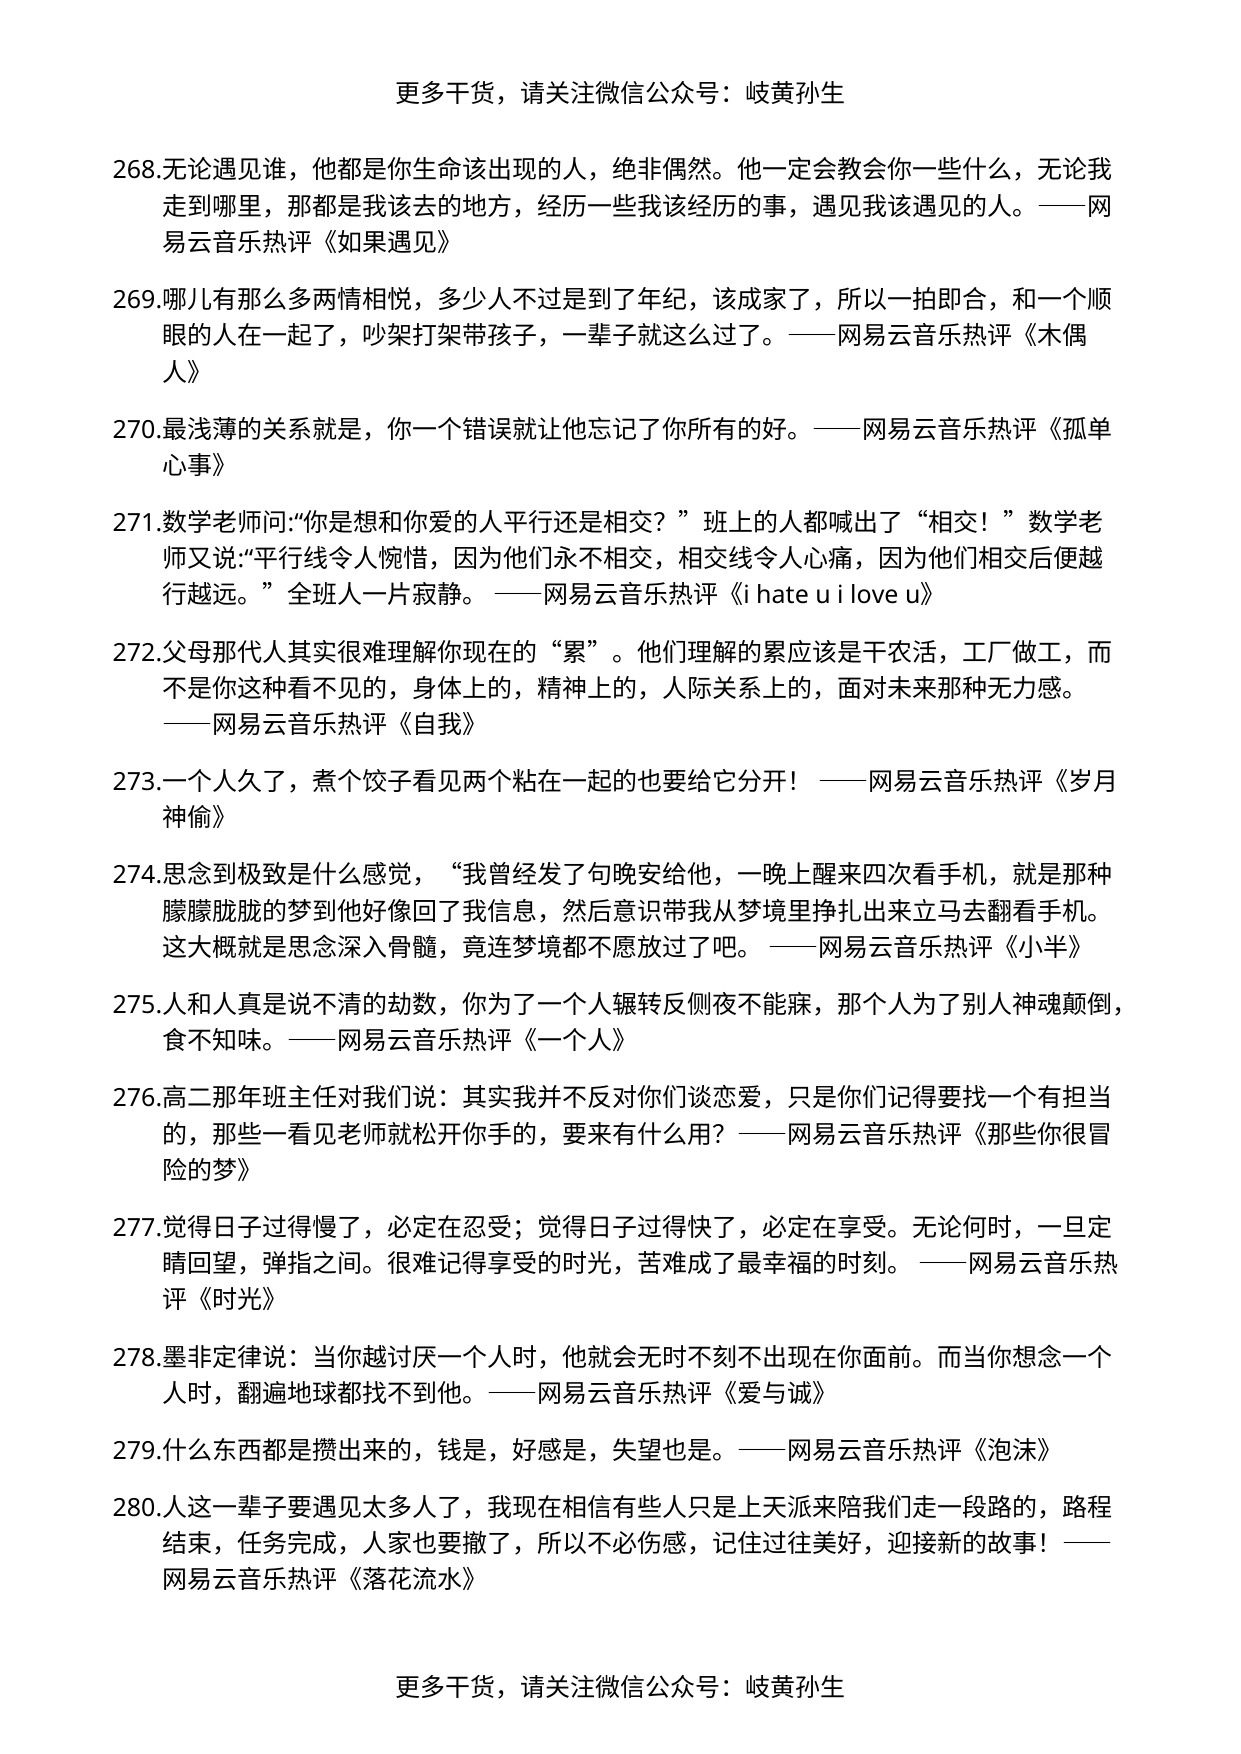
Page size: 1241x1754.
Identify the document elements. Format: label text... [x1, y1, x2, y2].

list 人这一辈子要遇见太多人了，我现在相信有些人只是上天派来陪我们走一段路的，路程结束，任务完成，人家也要撤了，所以不必伤感，记住过往美好，迎接新的故事！——网易云音乐热评《落花流水》 [112, 1487, 1128, 1596]
list 觉得日子过得慢了，必定在忍受；觉得日子过得快了，必定在享受。无论何时，一旦定睛回望，弹指之间。很难记得享受的时光，苦难成了最幸福的时刻。 ​​​——网易云音乐热评《时光》 [112, 1207, 1128, 1316]
list 人和人真是说不清的劫数，你为了一个人辗转反侧夜不能寐，那个人为了别人神魂颠倒，食不知味。——网易云音乐热评《一个人》 [112, 984, 1128, 1057]
list 无论遇见谁，他都是你生命该出现的人，绝非偶然。他一定会教会你一些什么，无论我走到哪里，那都是我该去的地方，经历一些我该经历的事，遇见我该遇见的人。——网易云音乐热评《如果遇见》 [112, 150, 1128, 259]
list 最浅薄的关系就是，你一个错误就让他忘记了你所有的好。——网易云音乐热评《孤单心事》 [112, 409, 1128, 482]
list 墨非定律说：当你越讨厌一个人时，他就会无时不刻不出现在你面前。而当你想念一个人时，翻遍地球都找不到他。——网易云音乐热评《爱与诚》 [112, 1337, 1128, 1409]
list 父母那代人其实很难理解你现在的“累”。他们理解的累应该是干农活，工厂做工，而不是你这种看不见的，身体上的，精神上的，人际关系上的，面对未来那种无力感。——网易云音乐热评《自我》 [112, 632, 1128, 741]
list 思念到极致是什么感觉，“我曾经发了句晚安给他，一晚上醒来四次看手机，就是那种朦朦胧胧的梦到他好像回了我信息，然后意识带我从梦境里挣扎出来立马去翻看手机。这大概就是思念深入骨髓，竟连梦境都不愿放过了吧。​ ——网易云音乐热评《小半》 [112, 855, 1128, 964]
list 一个人久了，煮个饺子看见两个粘在一起的也要给它分开！ ——网易云音乐热评《岁月神偷》 [112, 762, 1128, 834]
list 高二那年班主任对我们说：其实我并不反对你们谈恋爱，只是你们记得要找一个有担当的，那些一看见老师就松开你手的，要来有什么用？——网易云音乐热评《那些你很冒险的梦》 [112, 1078, 1128, 1187]
list 数学老师问:“你是想和你爱的人平行还是相交？”班上的人都喊出了“相交！”数学老师又说:“平行线令人惋惜，因为他们永不相交，相交线令人心痛，因为他们相交后便越行越远。”全班人一片寂静。 ——网易云音乐热评《i hate u i love u》 [112, 502, 1128, 611]
list 什么东西都是攒出来的，钱是，好感是，失望也是。——网易云音乐热评《泡沫》 [112, 1430, 1128, 1467]
list 哪儿有那么多两情相悦，多少人不过是到了年纪，该成家了，所以一拍即合，和一个顺眼的人在一起了，吵架打架带孩子，一辈子就这么过了。——网易云音乐热评《木偶人》 [112, 279, 1128, 388]
